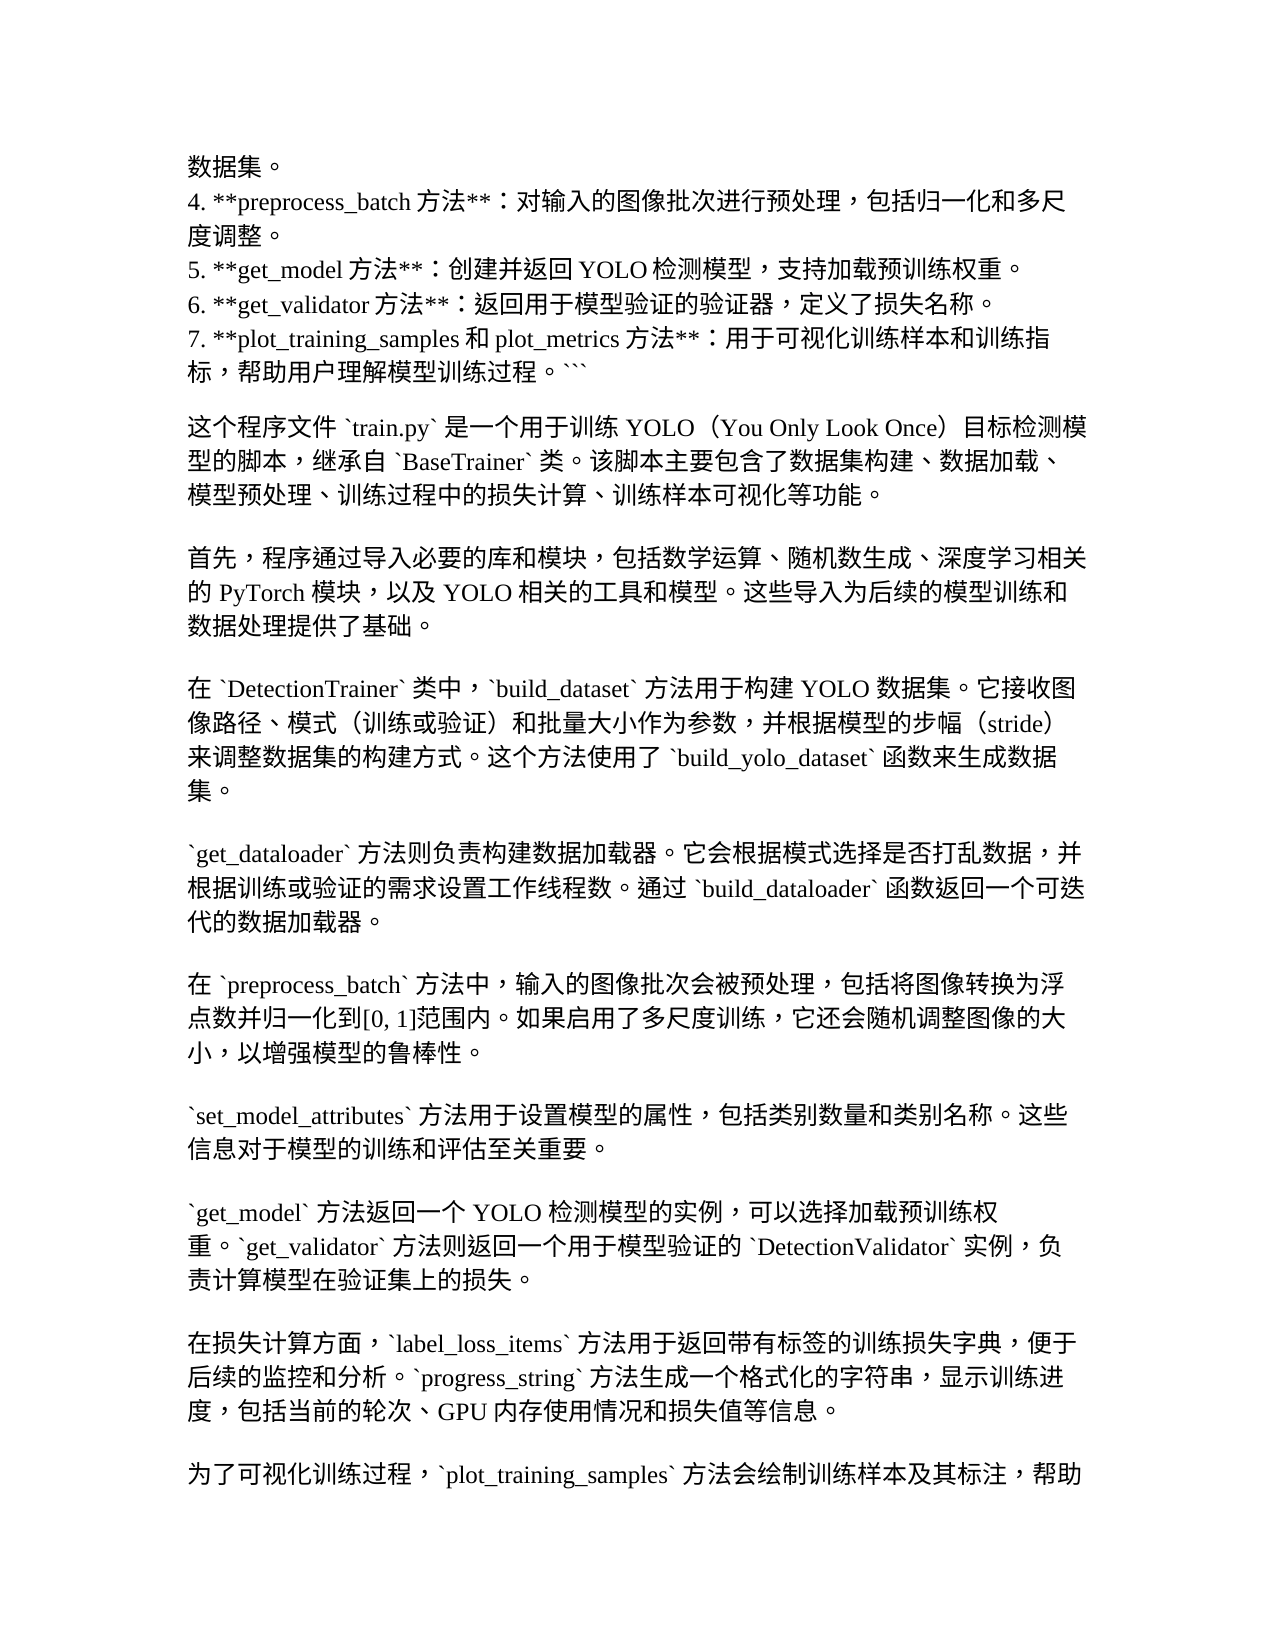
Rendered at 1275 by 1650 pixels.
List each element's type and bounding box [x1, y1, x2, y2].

text [187, 150, 1087, 388]
text [187, 409, 1087, 1491]
